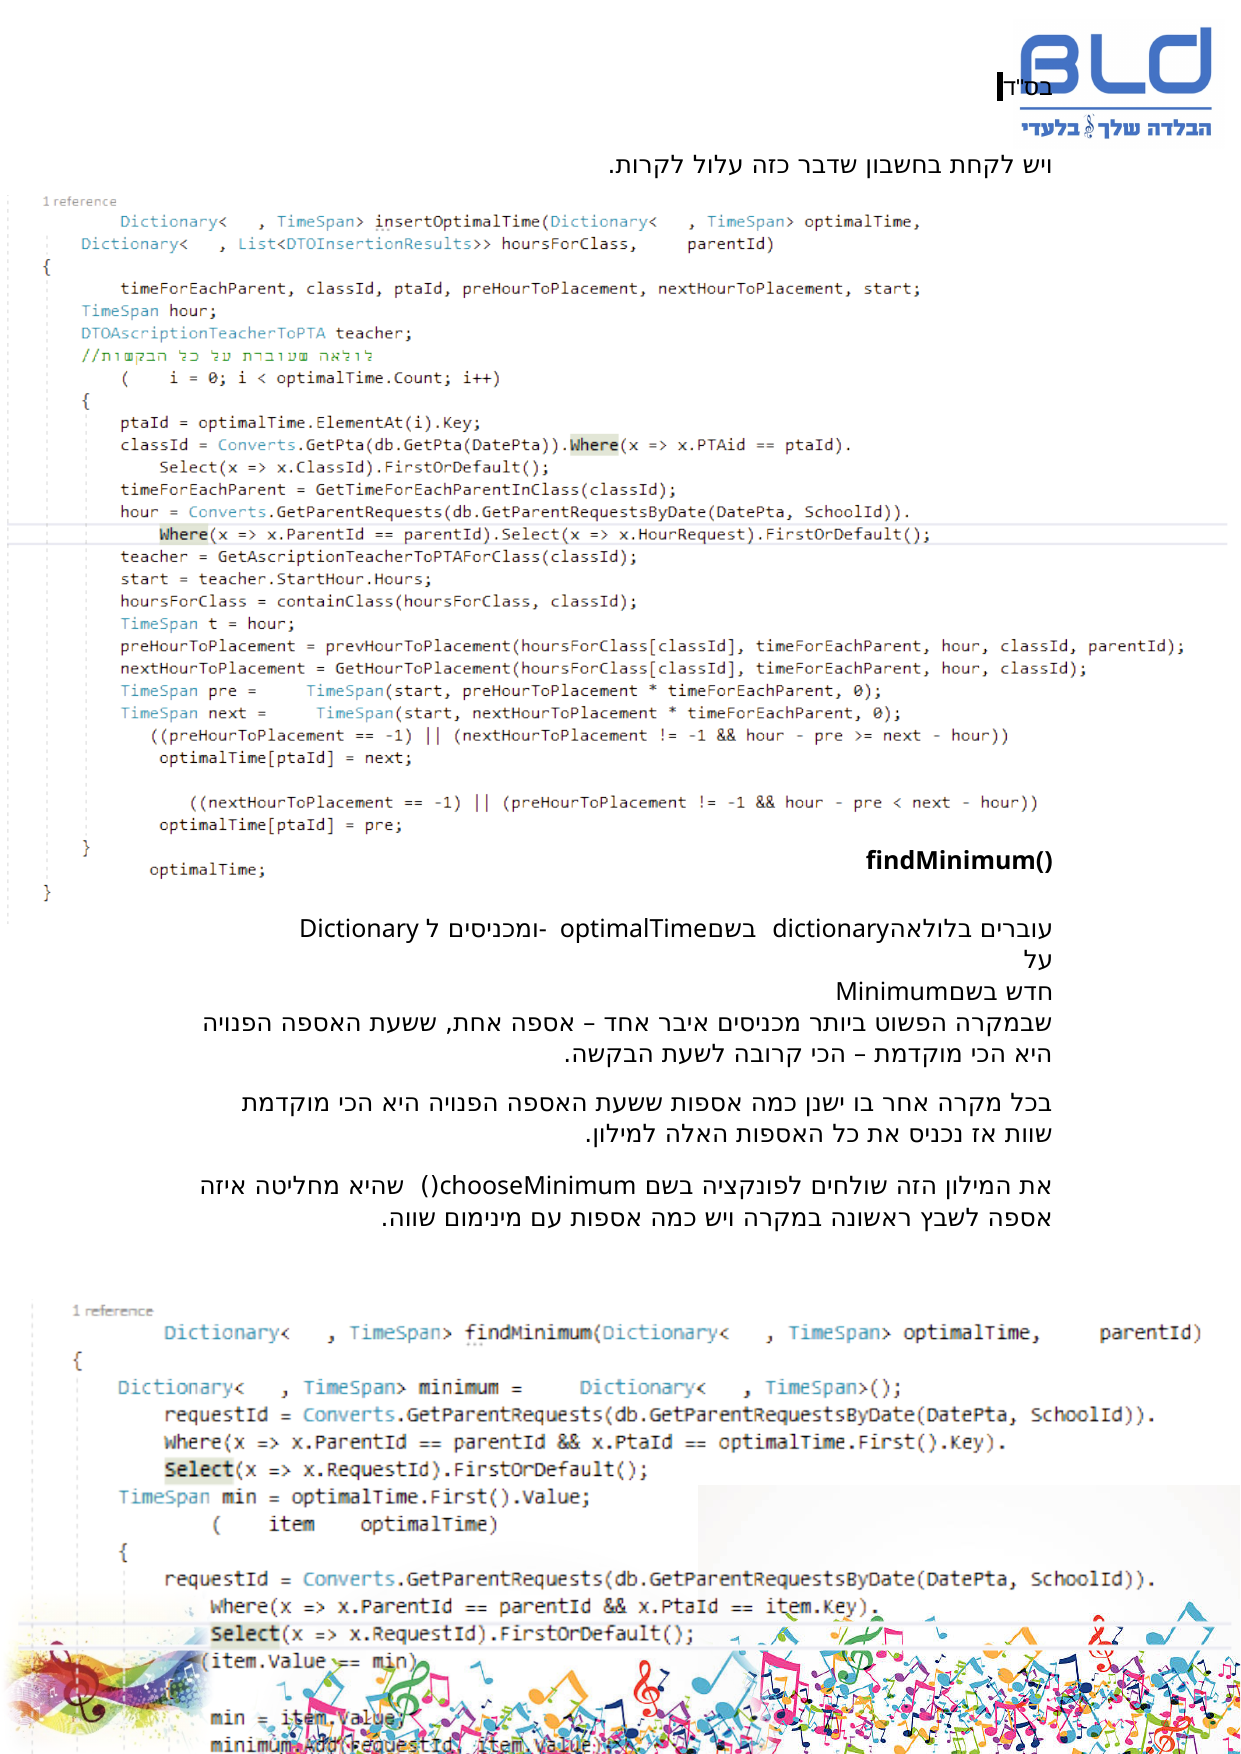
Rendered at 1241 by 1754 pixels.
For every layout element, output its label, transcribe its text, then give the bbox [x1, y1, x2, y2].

picture [7, 195, 1228, 924]
list Minimumחדש בשם [262, 974, 1053, 1008]
picture [18, 1299, 1241, 1754]
text שבמקרה הפשוט ביותר מכניסים איבר אחד – אספה אחת, ששעת האספה הפנויה היא הכי מוקדמת – הכי קרובה לשעת הבקשה. [187, 1008, 1053, 1069]
list Dictionary ומכניסים ל- optimalTimeבשם dictionaryעוברים בלולאה על [262, 924, 1053, 974]
picture [1012, 19, 1225, 149]
text בכל מקרה אחר בו ישנן כמה אספות ששעת האספה הפנויה היא הכי מוקדמת שוות אז נכניס את כל האספות האלה למילון. [187, 1088, 1053, 1148]
text ויש לקחת בחשבון שדבר כזה עלול לקרות. [187, 150, 1053, 179]
text את המילון הזה שולחים לפונקציה בשם chooseMinimum() שהיא מחליטה איזה אספה לשבץ ראשונה במקרה ויש כמה אספות עם מינימום שווה. [187, 1167, 1053, 1233]
